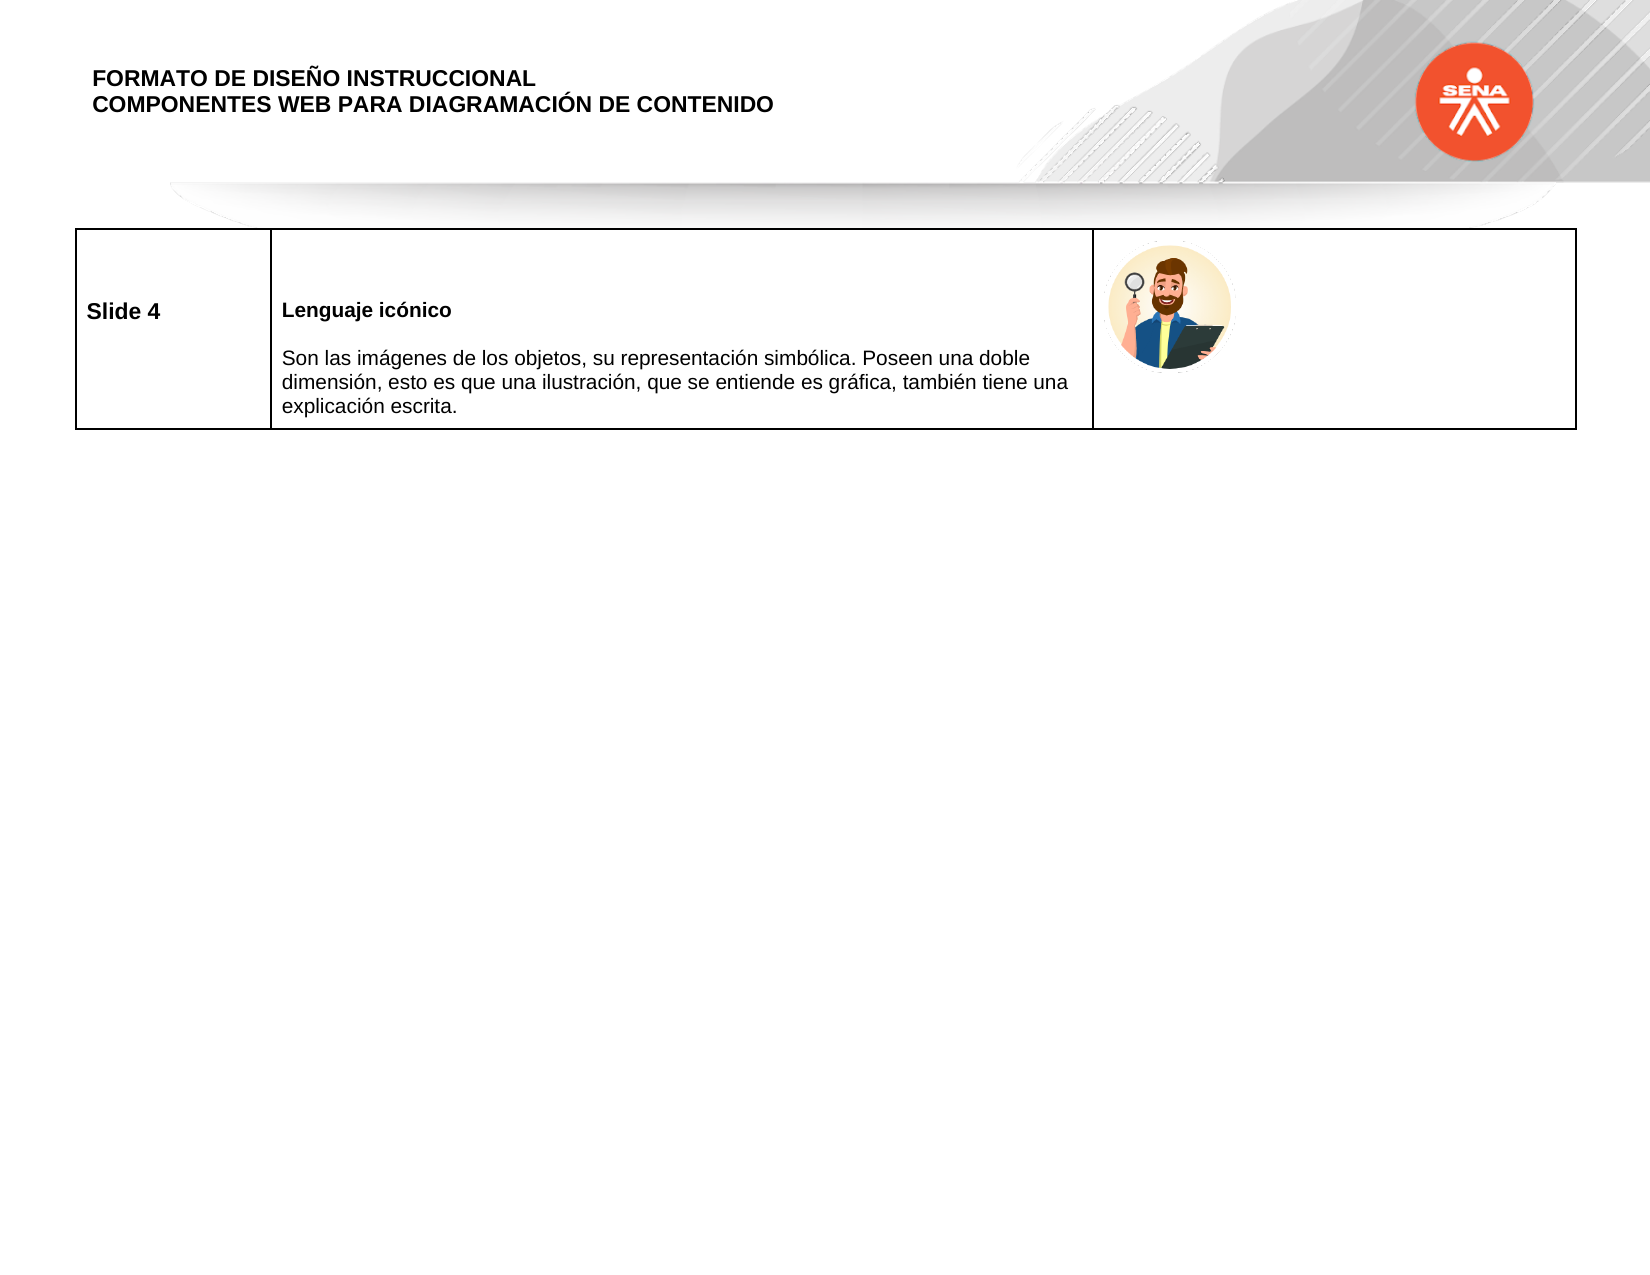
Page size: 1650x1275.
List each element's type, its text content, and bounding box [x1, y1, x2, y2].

table_cell Lenguaje icónico Son las imágenes de los objetos, su representación simbólica. Poseen una doble dimensión, esto es que una ilustración, que se entiende es gráfica, también tiene una explicación escrita. [272, 230, 1092, 428]
picture [1103, 240, 1236, 373]
table_cell [1094, 230, 1575, 428]
table_cell Slide 4 [77, 230, 270, 428]
picture [0, 0, 1650, 229]
